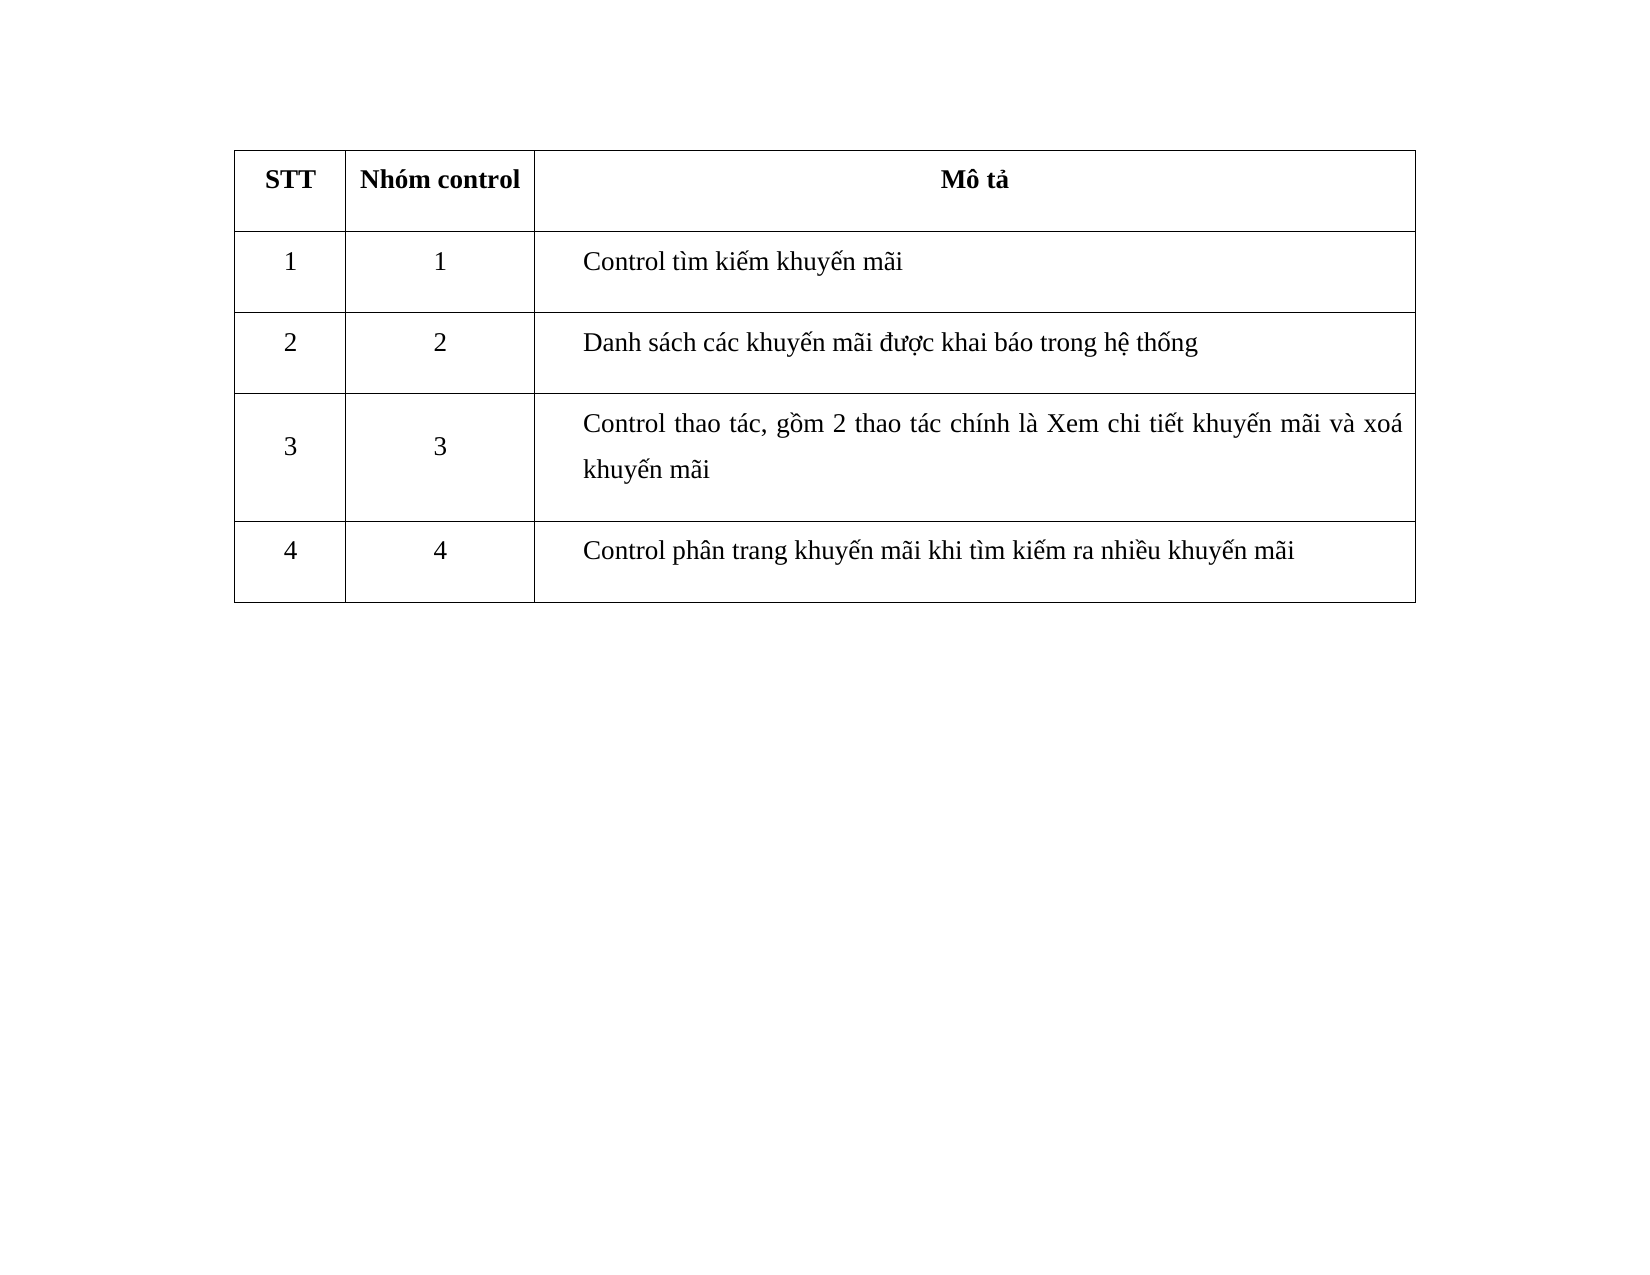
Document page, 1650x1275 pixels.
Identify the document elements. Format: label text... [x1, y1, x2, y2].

table_cell 3 [346, 394, 534, 521]
table_cell 1 [346, 232, 534, 312]
table_cell 4 [235, 522, 345, 602]
table_cell Control phân trang khuyến mãi khi tìm kiếm ra nhiều khuyến mãi [535, 522, 1415, 602]
table_cell 4 [346, 522, 534, 602]
table_cell Control tìm kiếm khuyến mãi [535, 232, 1415, 312]
table_cell 3 [235, 394, 345, 521]
table_header Mô tả [535, 151, 1415, 231]
table_cell 2 [346, 313, 534, 393]
table_cell Control thao tác, gồm 2 thao tác chính là Xem chi tiết khuyến mãi và xoá khuyến mãi [535, 394, 1415, 521]
table_cell 2 [235, 313, 345, 393]
table_cell 1 [235, 232, 345, 312]
table_cell Danh sách các khuyến mãi được khai báo trong hệ thống [535, 313, 1415, 393]
table_header STT [235, 151, 345, 231]
table_header Nhóm control [346, 151, 534, 231]
